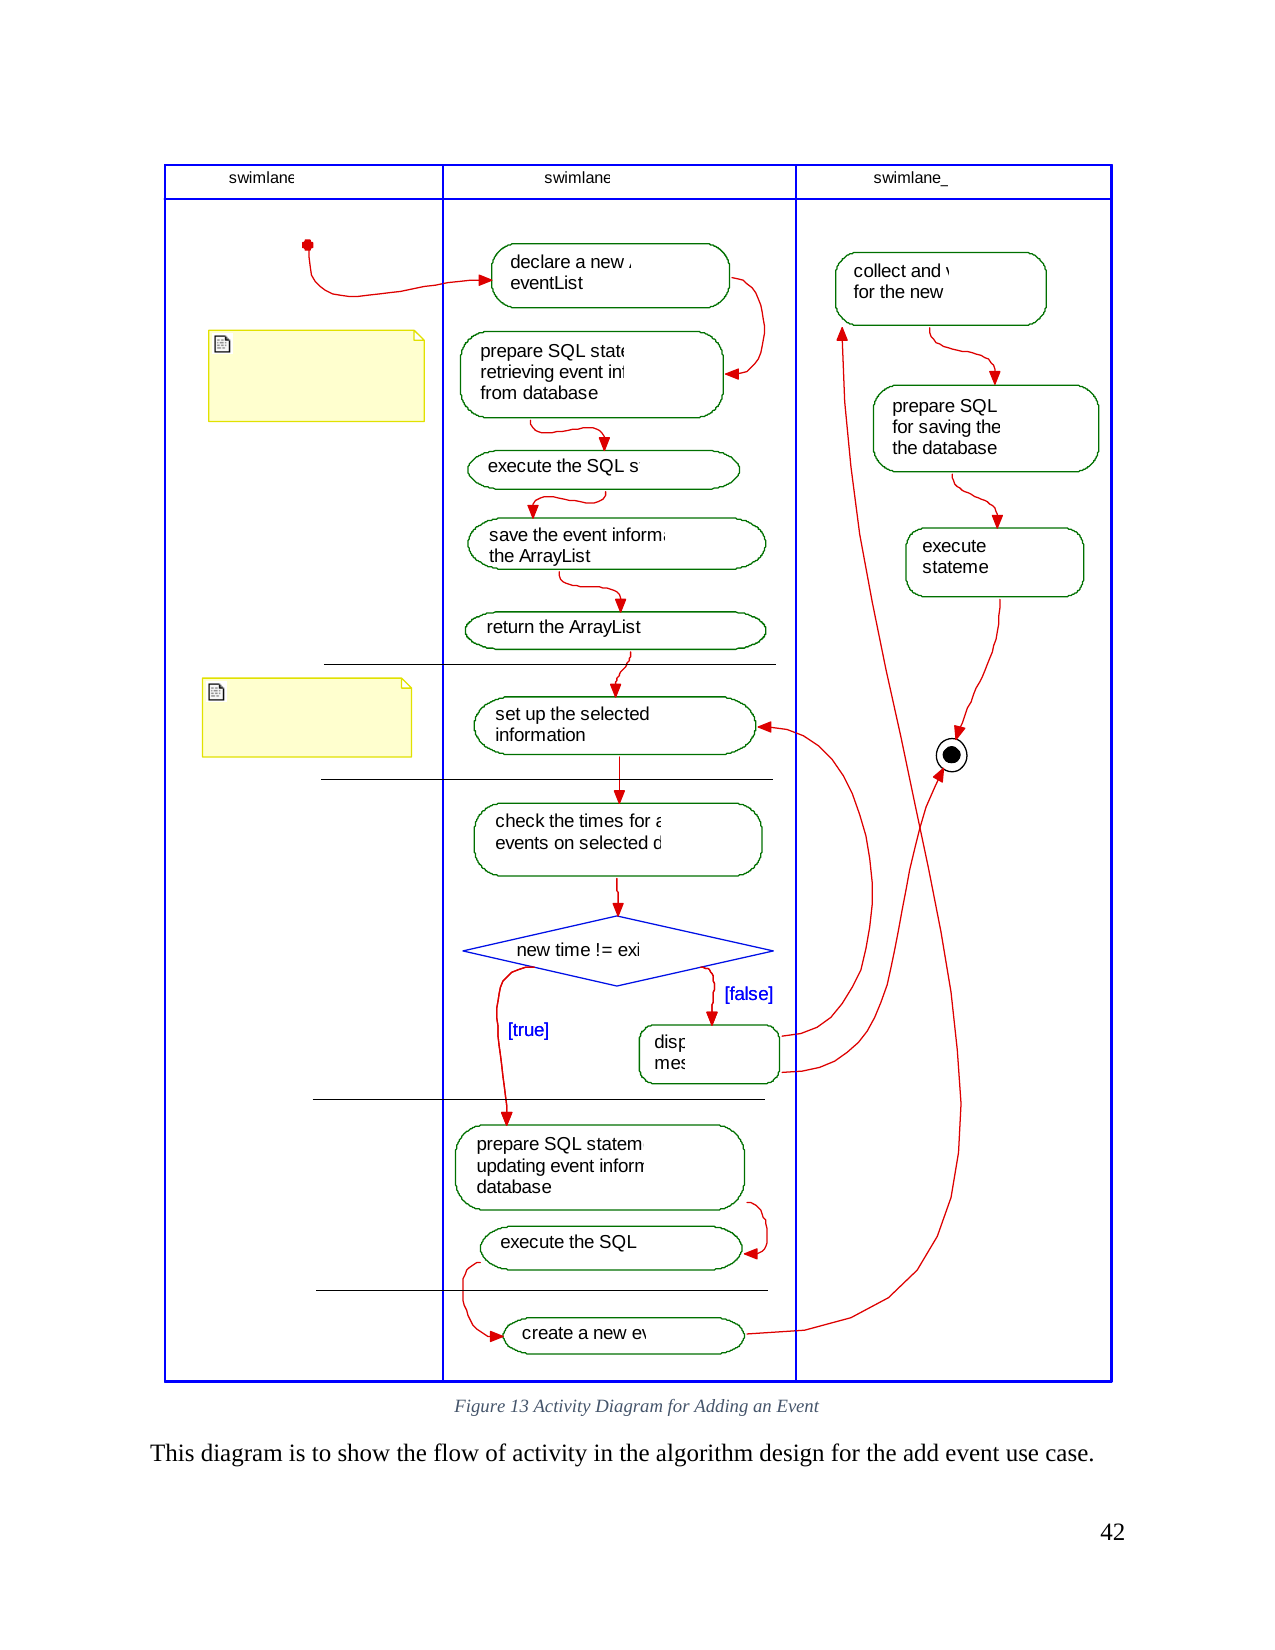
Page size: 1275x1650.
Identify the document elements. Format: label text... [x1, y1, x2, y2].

text This diagram is to show the flow of activity in the algorithm design for the add event use case. [150, 1438, 1125, 1466]
